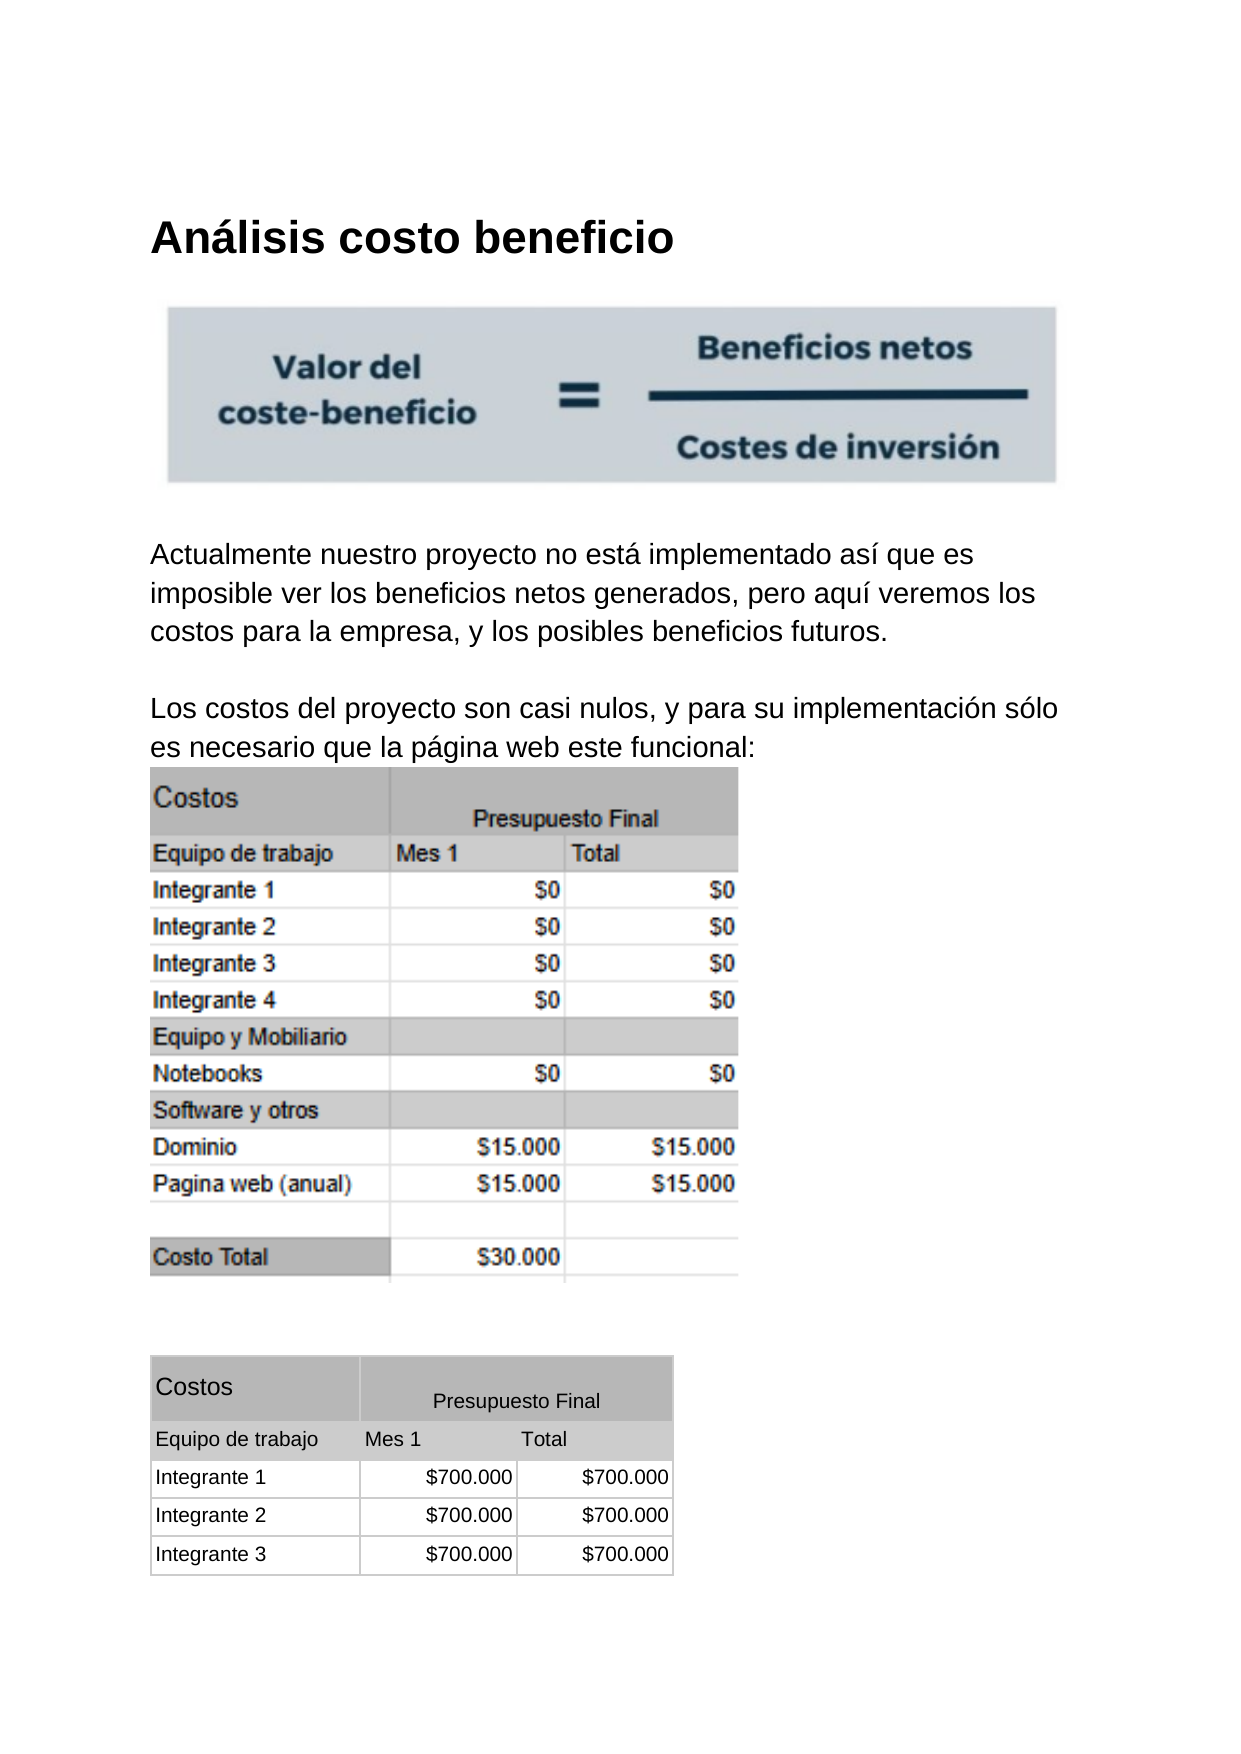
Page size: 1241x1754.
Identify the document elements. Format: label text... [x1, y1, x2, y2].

picture [150, 767, 739, 1283]
table_header Costos [152, 1357, 359, 1421]
picture [150, 297, 1082, 502]
table_cell Equipo de trabajo [152, 1423, 359, 1459]
table_cell $700.000 [361, 1461, 516, 1497]
table_cell Total [518, 1423, 672, 1459]
table_cell $700.000 [361, 1537, 516, 1573]
table_cell Mes 1 [361, 1423, 516, 1459]
table_cell $700.000 [518, 1461, 672, 1497]
table_cell $700.000 [361, 1499, 516, 1535]
table_cell $700.000 [518, 1537, 672, 1573]
table_cell Integrante 1 [152, 1461, 359, 1497]
table_cell $700.000 [518, 1499, 672, 1535]
table_header Presupuesto Final [361, 1357, 672, 1421]
table_cell Integrante 2 [152, 1499, 359, 1535]
table_cell Integrante 3 [152, 1537, 359, 1573]
